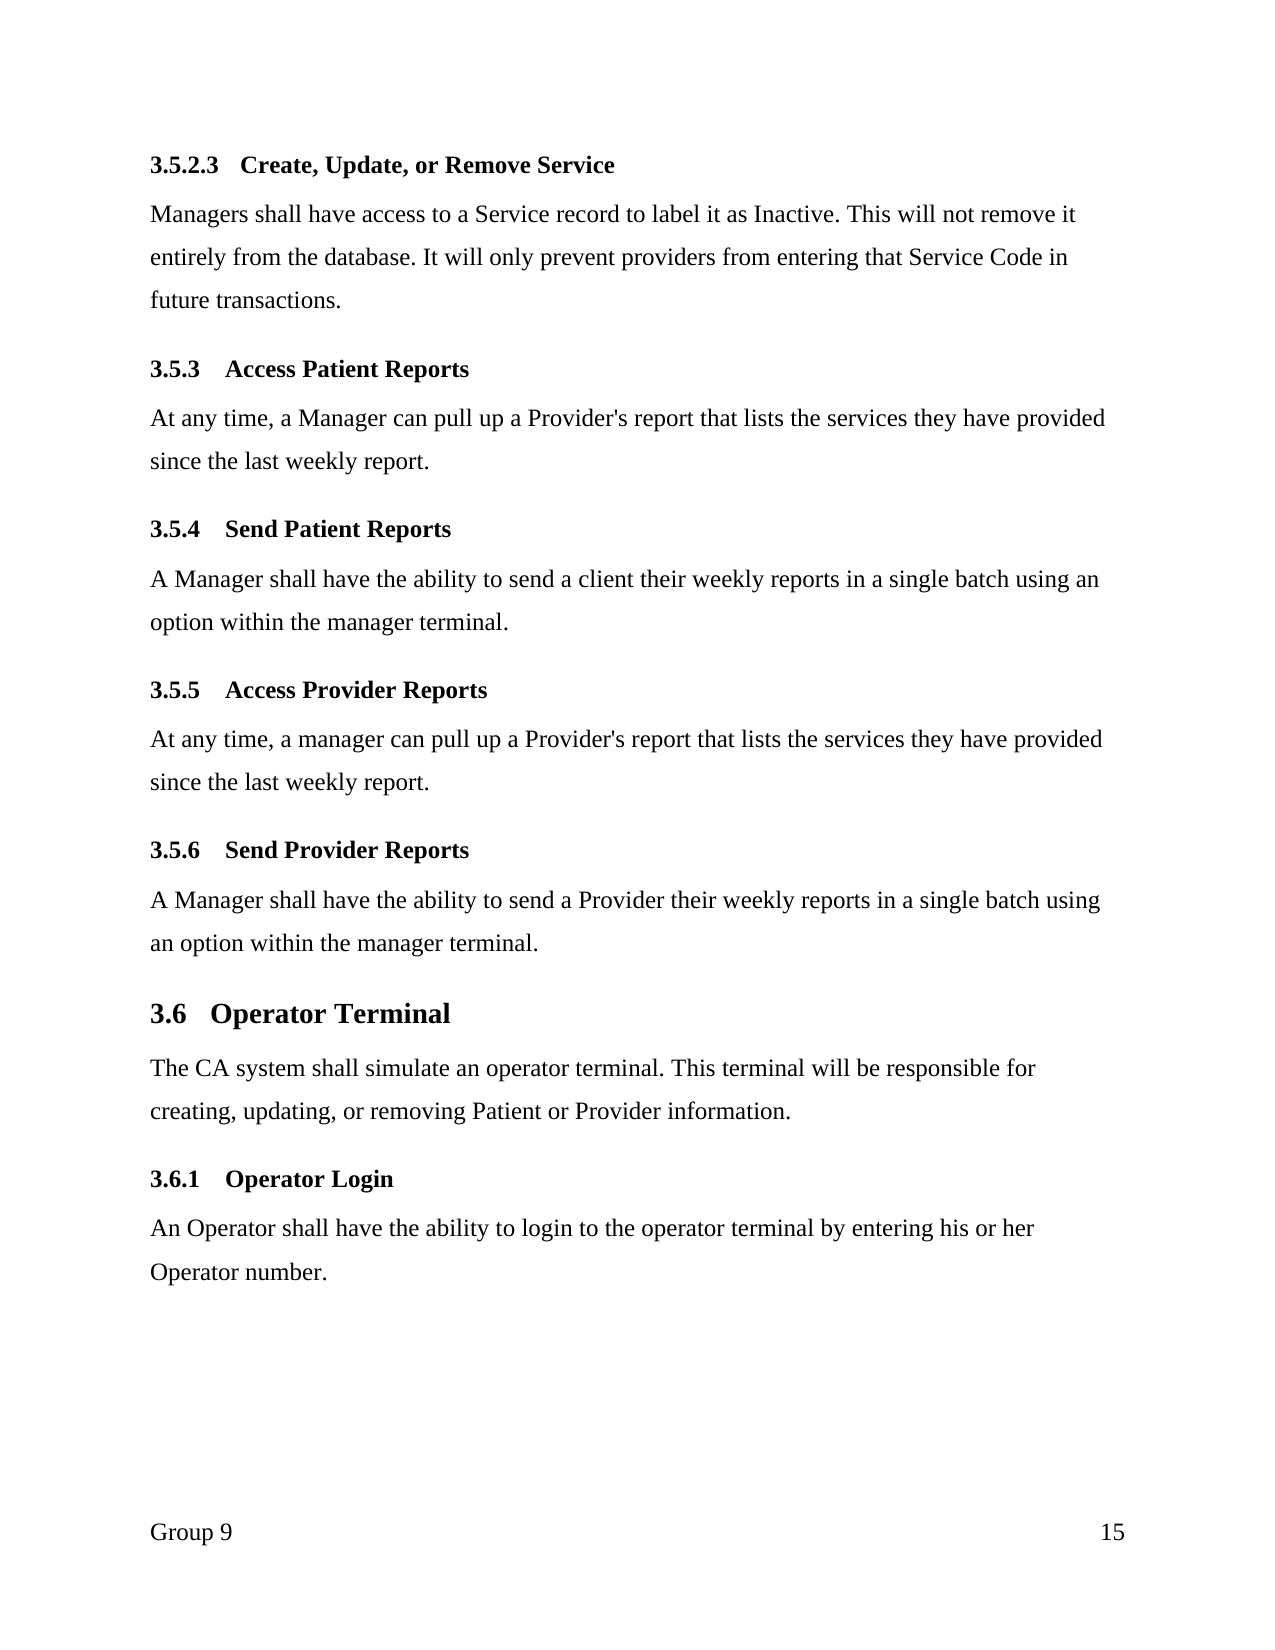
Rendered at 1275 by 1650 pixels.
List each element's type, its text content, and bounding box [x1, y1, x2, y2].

text A Manager shall have the ability to send a Provider their weekly reports in a single batch using an option within the manager terminal. [150, 885, 1125, 957]
list Send Patient Reports [150, 514, 1125, 543]
list Access Provider Reports [150, 675, 1125, 704]
text The CA system shall simulate an operator terminal. This terminal will be responsible for creating, updating, or removing Patient or Provider information. [150, 1053, 1125, 1125]
text At any time, a Manager can pull up a Provider's report that lists the services they have provided since the last weekly report. [150, 403, 1125, 475]
text Managers shall have access to a Service record to label it as Inactive. This will not remove it entirely from the database. It will only prevent providers from entering that Service Code in future transactions. [150, 199, 1125, 314]
list Send Provider Reports [150, 836, 1125, 864]
text An Operator shall have the ability to login to the operator terminal by entering his or her Operator number. [150, 1213, 1125, 1285]
text At any time, a manager can pull up a Provider's report that lists the services they have provided since the last weekly report. [150, 724, 1125, 796]
list Operator Terminal [150, 996, 1125, 1030]
list Create, Update, or Remove Service [150, 150, 1125, 179]
list Operator Login [150, 1164, 1125, 1193]
list Access Patient Reports [150, 354, 1125, 382]
text A Manager shall have the ability to send a client their weekly reports in a single batch using an option within the manager terminal. [150, 564, 1125, 636]
